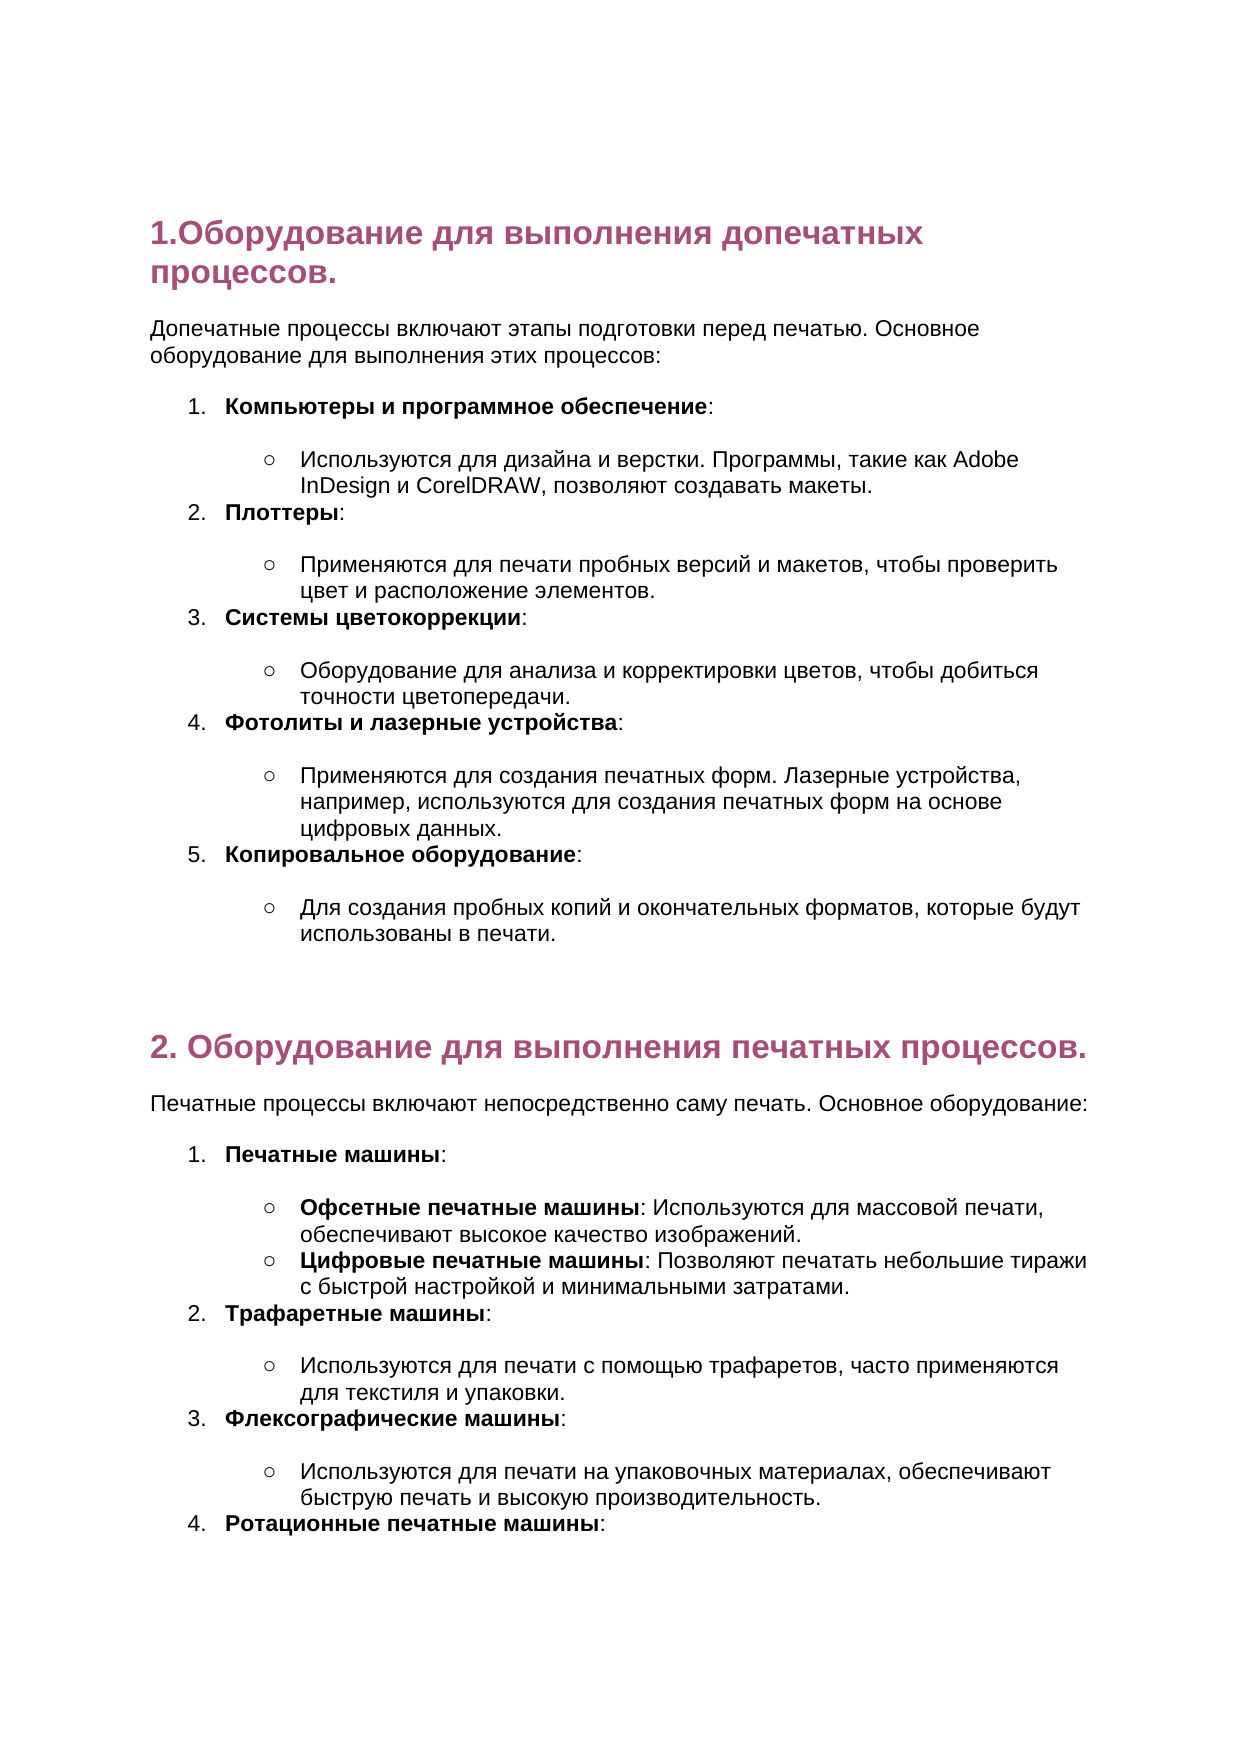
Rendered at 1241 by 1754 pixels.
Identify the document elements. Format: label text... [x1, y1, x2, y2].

list Применяются для печати пробных версий и макетов, чтобы проверить цвет и расположение элементов. [262, 551, 1090, 604]
list Системы цветокоррекции: [187, 604, 1090, 657]
list Офсетные печатные машины: Используются для массовой печати, обеспечивают высокое качество изображений. [262, 1194, 1090, 1247]
list Используются для печати на упаковочных материалах, обеспечивают быструю печать и высокую производительность. [262, 1458, 1090, 1510]
list Цифровые печатные машины: Позволяют печатать небольшие тиражи с быстрой настройкой и минимальными затратами. [262, 1247, 1090, 1299]
text Печатные процессы включают непосредственно саму печать. Основное оборудование: [150, 1090, 1090, 1116]
list Оборудование для анализа и корректировки цветов, чтобы добиться точности цветопередачи. [262, 657, 1090, 709]
list Копировальное оборудование: [187, 841, 1090, 894]
list Плоттеры: [187, 498, 1090, 551]
list Используются для печати с помощью трафаретов, часто применяются для текстиля и упаковки. [262, 1352, 1090, 1405]
subtitle 2. Оборудование для выполнения печатных процессов. [150, 1027, 1090, 1065]
list Используются для дизайна и верстки. Программы, такие как Adobe InDesign и CorelDRAW, позволяют создавать макеты. [262, 446, 1090, 498]
list Флексографические машины: [187, 1405, 1090, 1458]
list Компьютеры и программное обеспечение: [187, 393, 1090, 446]
list Для создания пробных копий и окончательных форматов, которые будут использованы в печати. [262, 894, 1090, 946]
list Трафаретные машины: [187, 1299, 1090, 1352]
list Печатные машины: [187, 1141, 1090, 1194]
text Допечатные процессы включают этапы подготовки перед печатью. Основное оборудование для выполнения этих процессов: [150, 315, 1090, 368]
list Ротационные печатные машины: [187, 1510, 1090, 1563]
subtitle 1.Оборудование для выполнения допечатных процессов. [150, 213, 1090, 290]
list Фотолиты и лазерные устройства: [187, 709, 1090, 762]
list Применяются для создания печатных форм. Лазерные устройства, например, используются для создания печатных форм на основе цифровых данных. [262, 762, 1090, 841]
